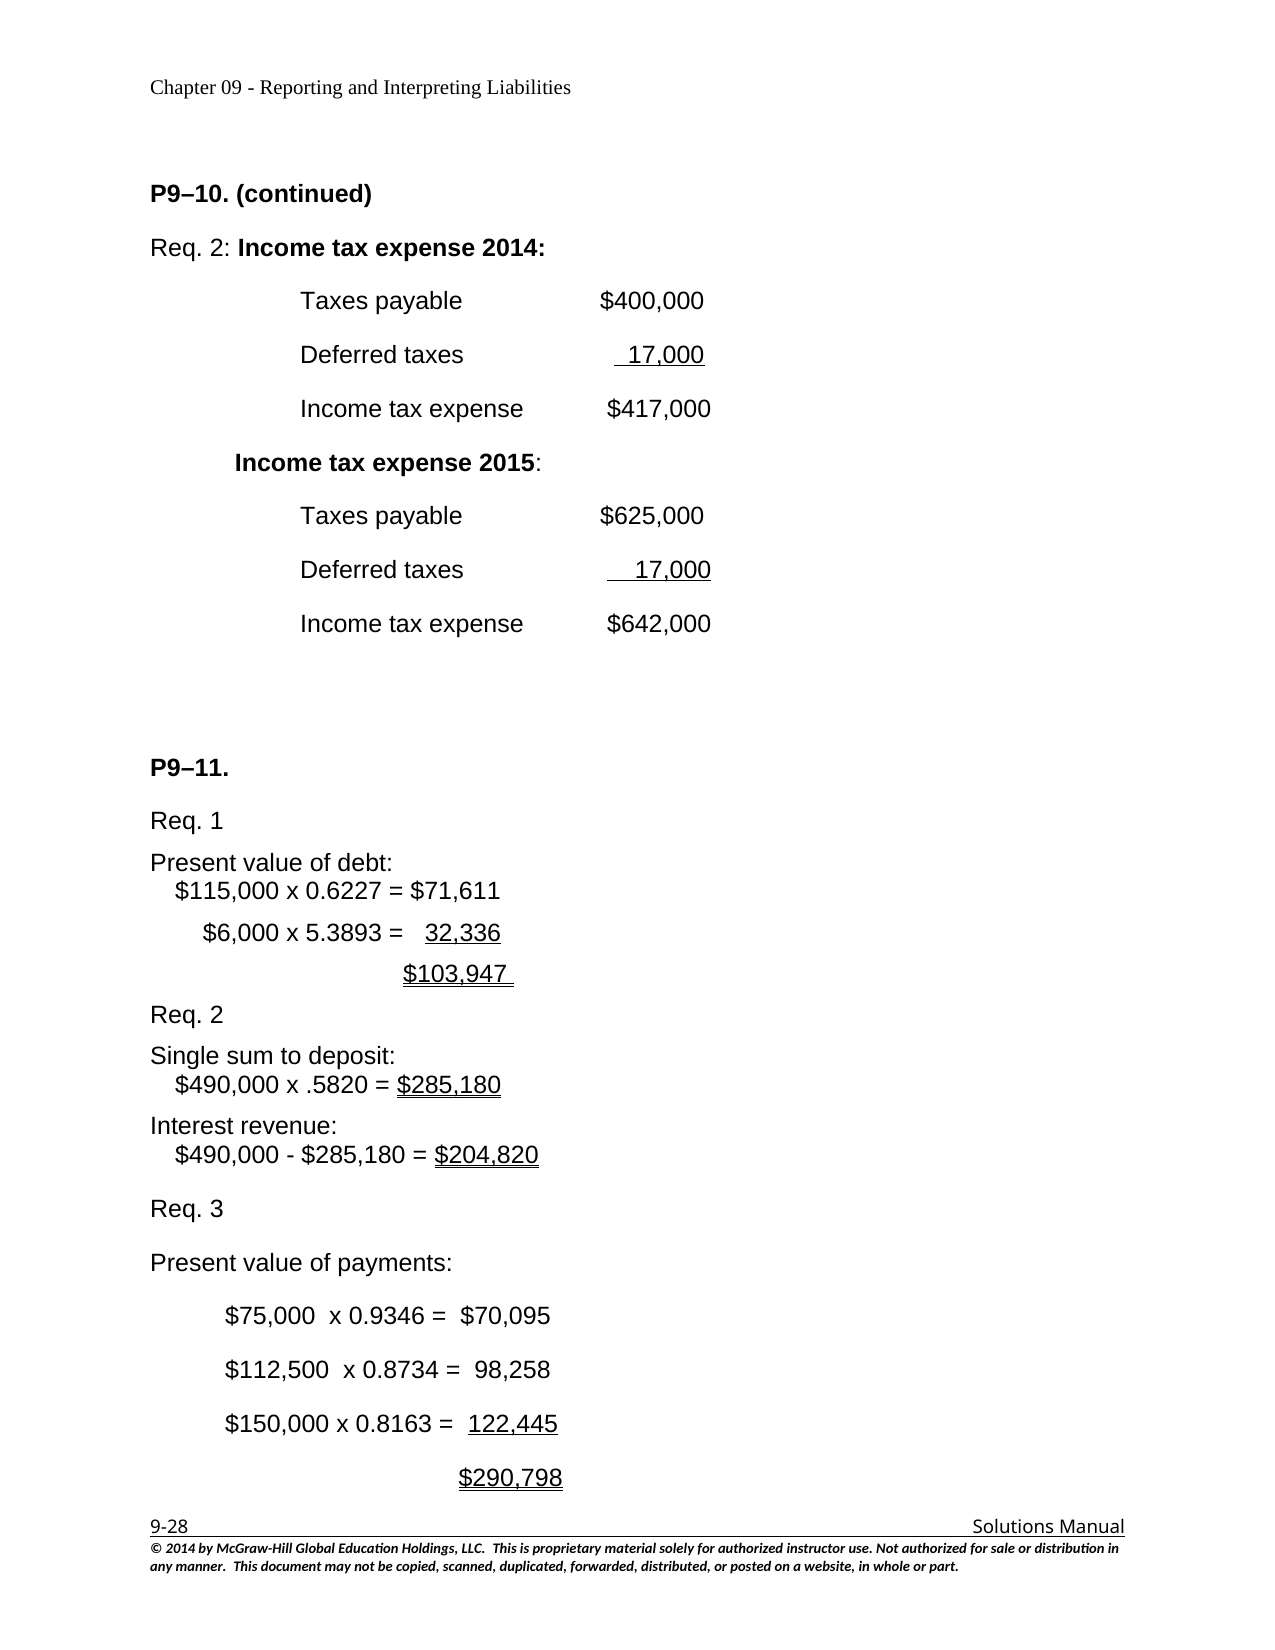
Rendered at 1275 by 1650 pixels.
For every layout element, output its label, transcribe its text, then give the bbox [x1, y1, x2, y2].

text Present value of debt: $115,000 x 0.6227 = $71,611 [150, 847, 1125, 905]
text $75,000 x 0.9346 = $70,095 [150, 1301, 1125, 1330]
text Interest revenue: $490,000 - $285,180 = $204,820 [150, 1111, 1125, 1169]
text Income tax expense $417,000 [150, 394, 1125, 422]
text Present value of payments: [150, 1247, 1125, 1276]
text $290,798 [150, 1462, 1125, 1491]
text $6,000 x 5.3893 = 32,336 [150, 917, 1125, 946]
text P9–10. (continued) [150, 179, 1125, 207]
text $112,500 x 0.8734 = 98,258 [150, 1355, 1125, 1384]
text P9–11. [150, 752, 1125, 781]
text Req. 2: Income tax expense 2014: [150, 232, 1125, 261]
text Taxes payable $625,000 [150, 501, 1125, 530]
text Single sum to deposit: $490,000 x .5820 = $285,180 [150, 1041, 1125, 1099]
text Req. 3 [150, 1194, 1125, 1222]
text $103,947 [150, 959, 1125, 987]
text Taxes payable $400,000 [150, 286, 1125, 315]
text Income tax expense $642,000 [150, 609, 1125, 637]
text Deferred taxes 17,000 [150, 555, 1125, 584]
text Deferred taxes 17,000 [150, 340, 1125, 369]
text Req. 1 [150, 806, 1125, 835]
text $150,000 x 0.8163 = 122,445 [150, 1409, 1125, 1437]
text Req. 2 [150, 1000, 1125, 1029]
text Income tax expense 2015: [150, 447, 1125, 476]
